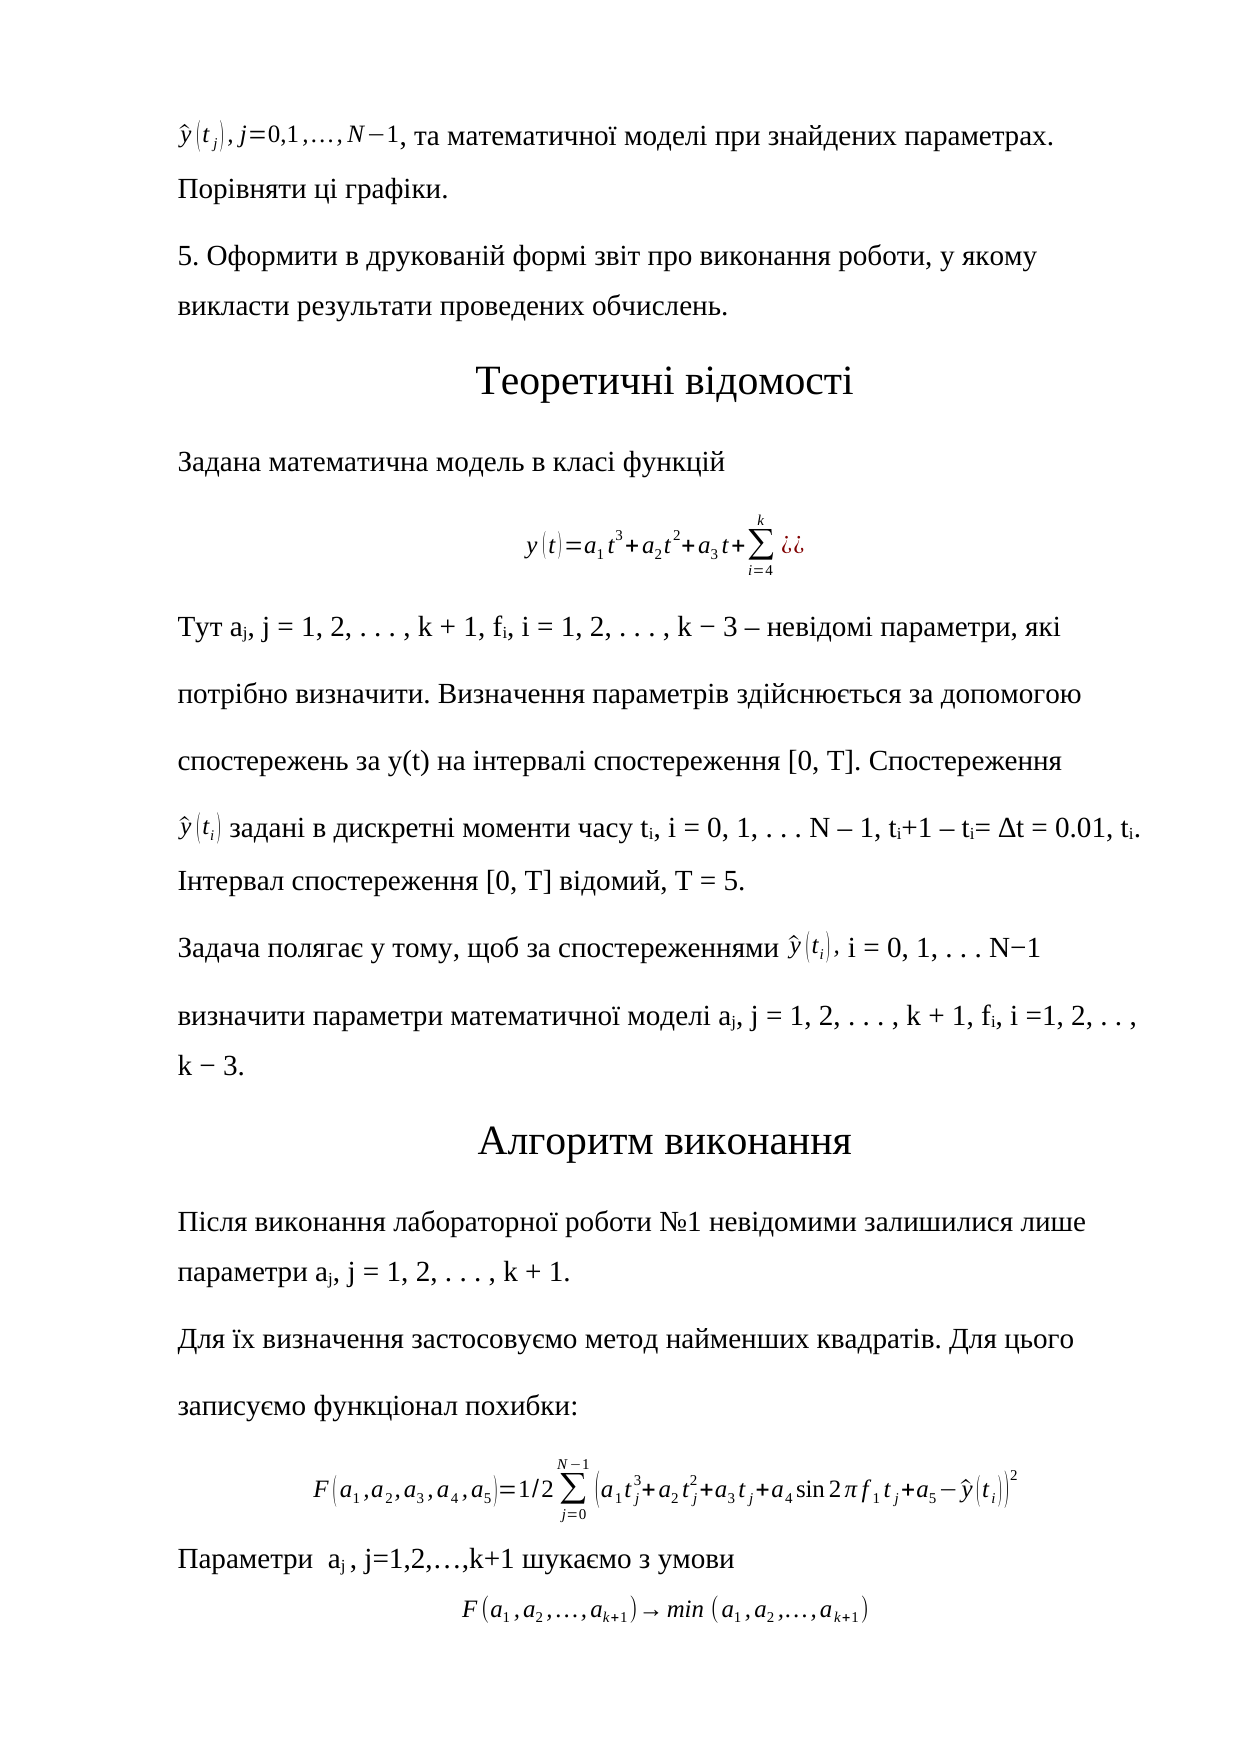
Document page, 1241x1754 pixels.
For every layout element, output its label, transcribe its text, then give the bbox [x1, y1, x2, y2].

text заданi в дискретнi моменти часу ti, i = 0, 1, . . . N – 1, ti+1 – ti= ∆t = 0.01, ti. Iнтервал спостереження [0, T] вiдомий, T = 5. [177, 810, 1152, 897]
text Алгоритм виконання [177, 1115, 1152, 1163]
text Задана математична модель в класi функцiй [177, 444, 1152, 478]
text спостережень за y(t) на iнтервалi спостереження [0, T]. Спостереження [177, 743, 1152, 776]
text Після виконання лабораторної роботи №1 невiдомими залишилися лише параметри aj, j = 1, 2, . . . , k + 1. [177, 1204, 1152, 1288]
text Параметри aj , j=1,2,…,k+1 шукаємо з умови [177, 1541, 1152, 1575]
text Тут aj, j = 1, 2, . . . , k + 1, fi, i = 1, 2, . . . , k − 3 – невiдомi параметри, якi [177, 609, 1152, 642]
text Для їх визначення застосовуємо метод найменших квадратiв. Для цього [177, 1321, 1152, 1355]
text Теоретичні відомості [177, 356, 1152, 403]
text 5. Оформити в друкованiй формi звiт про виконання роботи, у якому викласти результати проведених обчислень. [177, 238, 1152, 322]
text визначити параметри математичної моделi aj, j = 1, 2, . . . , k + 1, fi, i =1, 2, . . , k − 3. [177, 998, 1152, 1082]
text записуємо функцiонал похибки: [177, 1388, 1152, 1422]
text Задача полягає у тому, щоб за спостереженнями i = 0, 1, . . . N−1 [177, 930, 1152, 965]
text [177, 118, 1152, 205]
text потрiбно визначити. Визначення параметрiв здiйснюється за допомогою [177, 676, 1152, 709]
